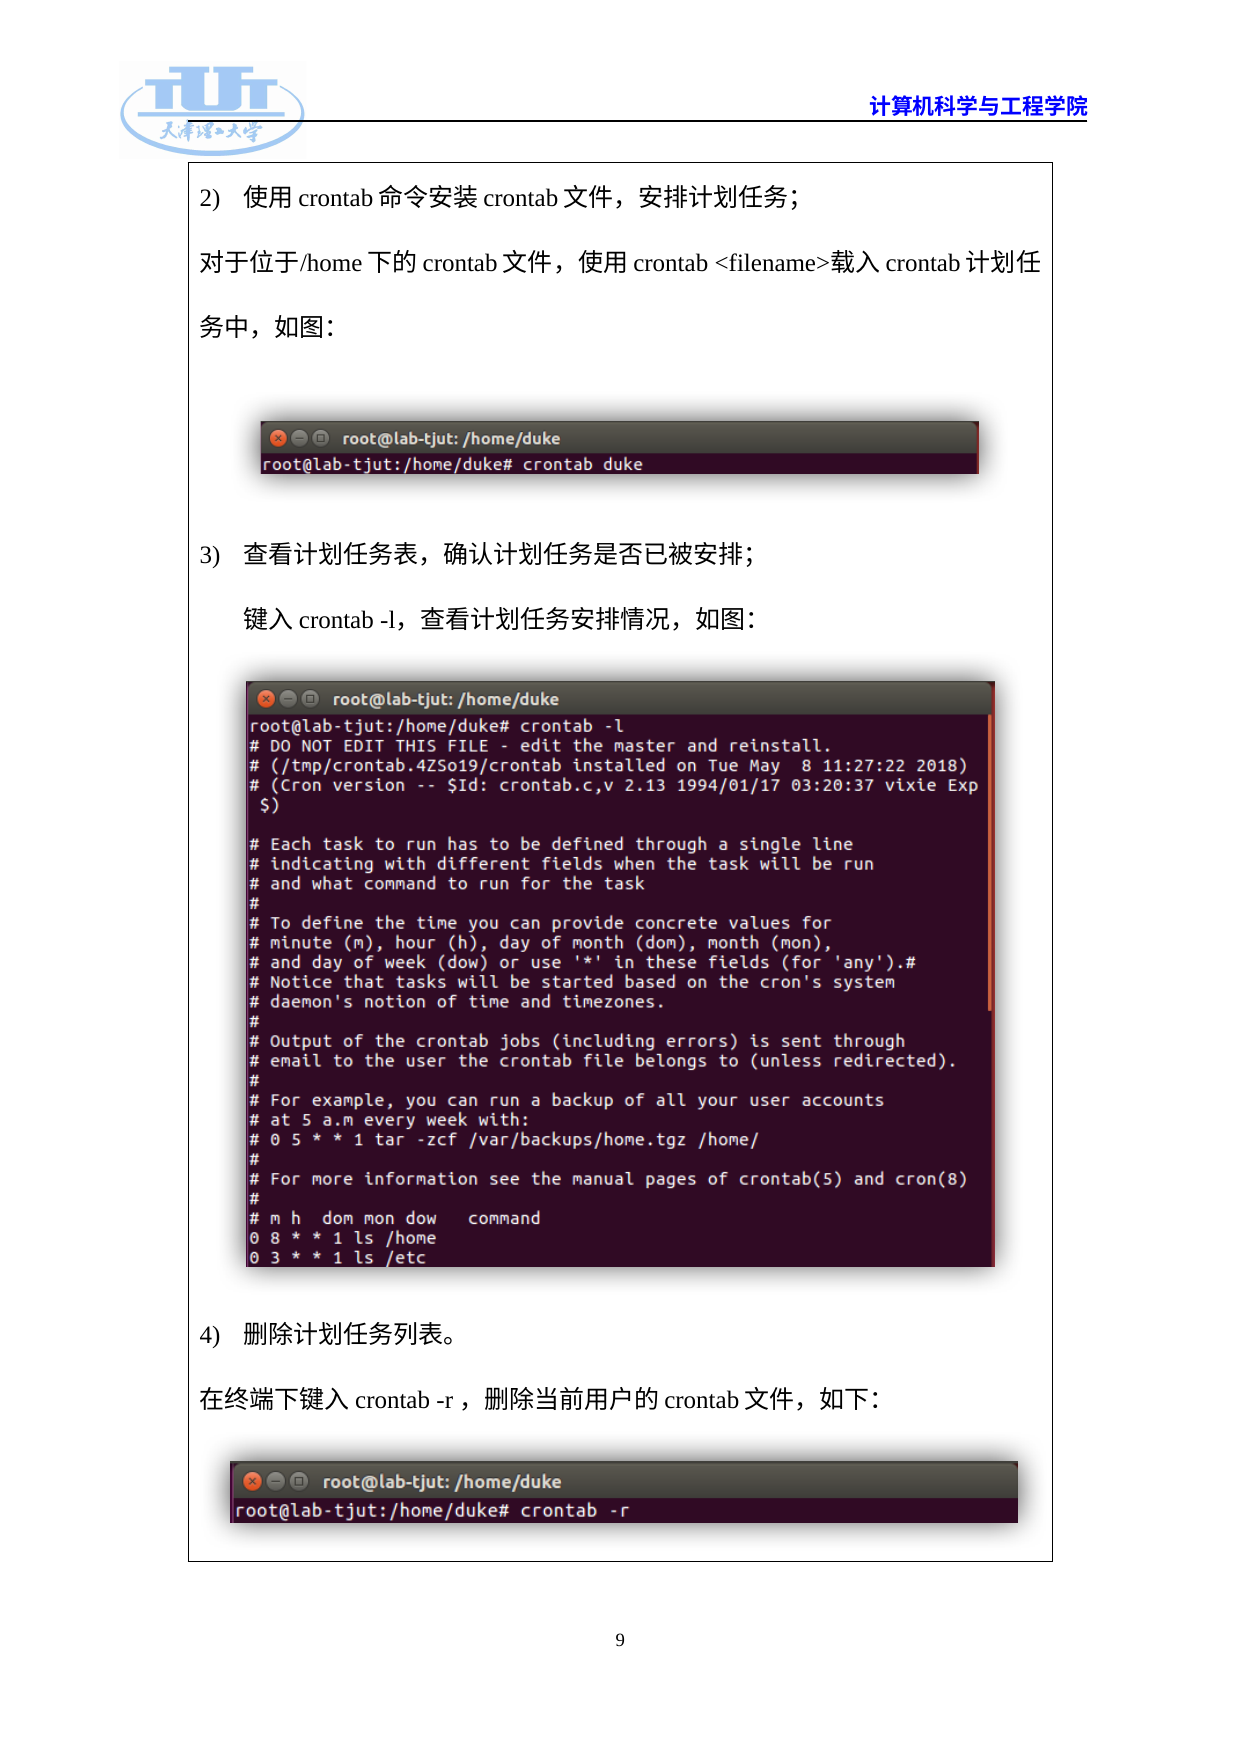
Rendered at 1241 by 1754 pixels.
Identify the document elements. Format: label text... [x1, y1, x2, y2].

picture [230, 1461, 1018, 1523]
picture [246, 681, 995, 1267]
picture [260, 421, 979, 474]
picture [118, 61, 307, 159]
